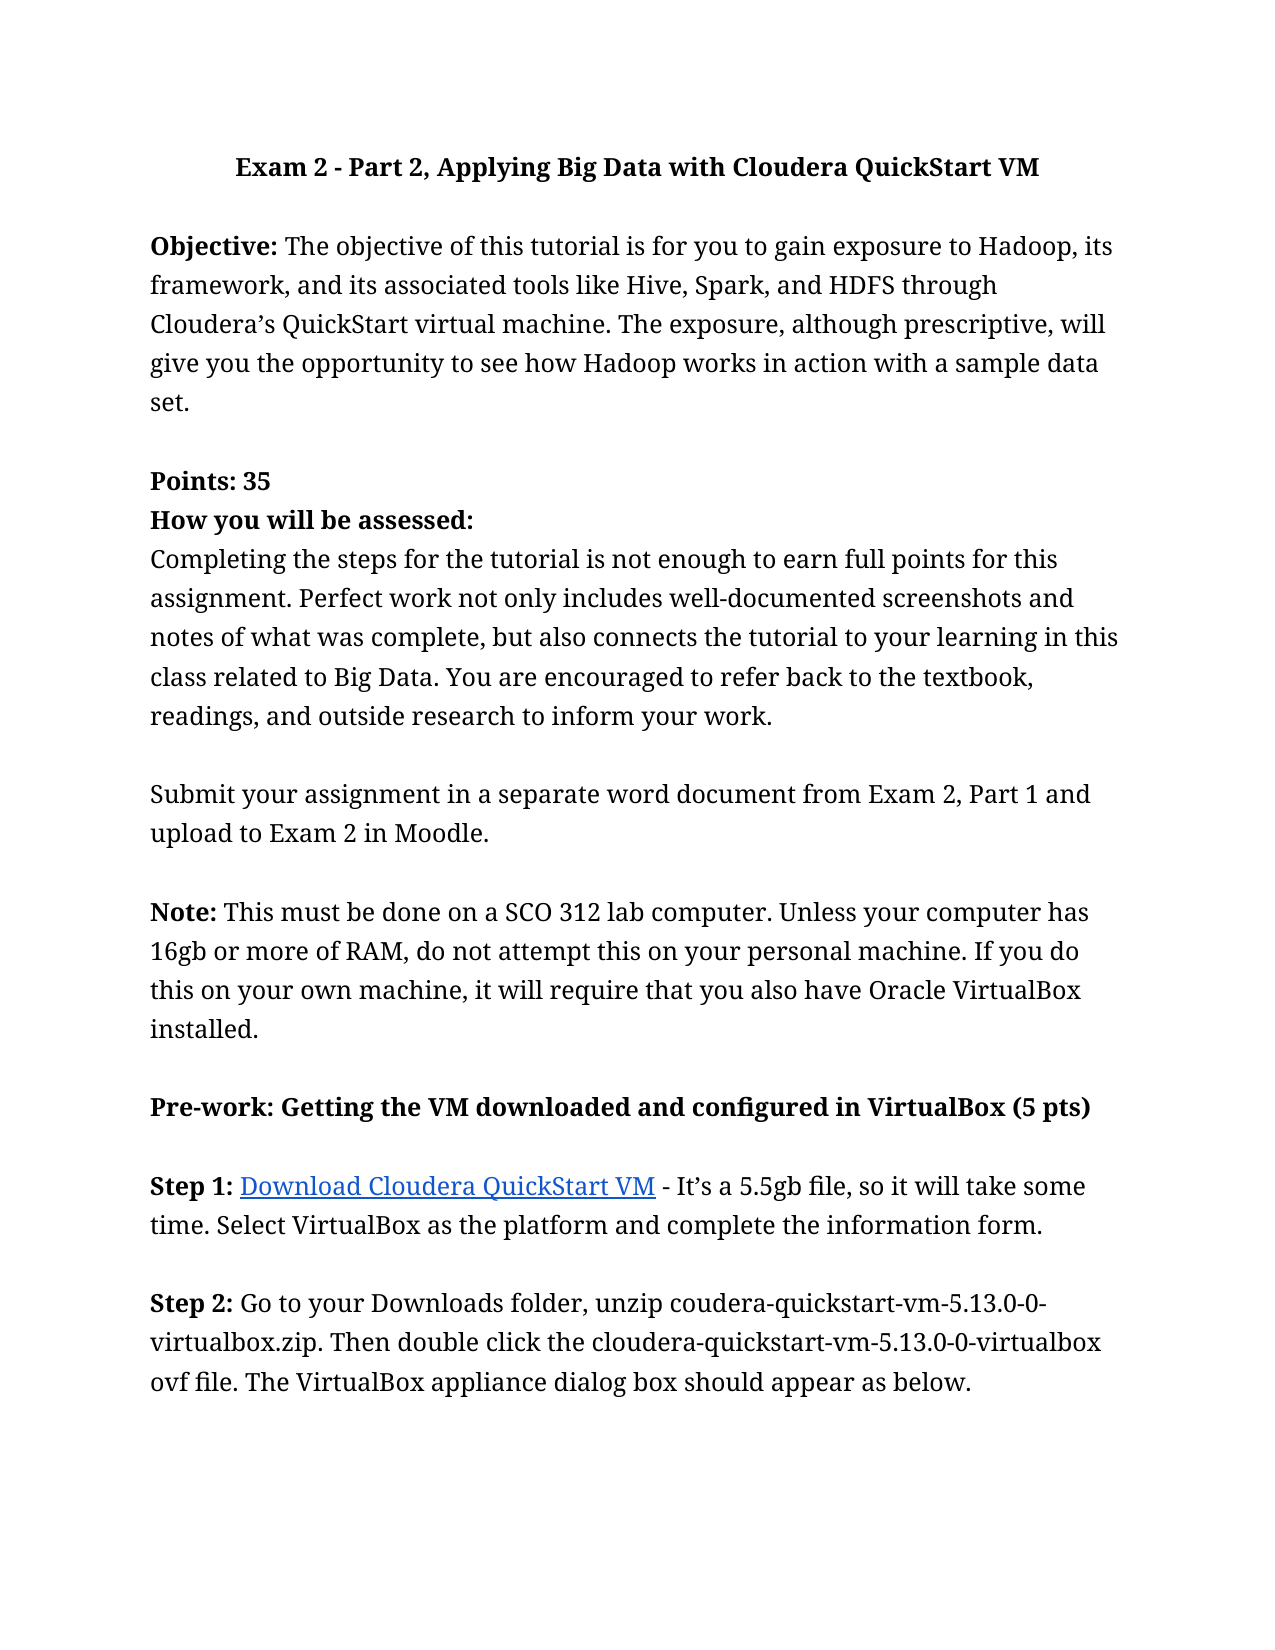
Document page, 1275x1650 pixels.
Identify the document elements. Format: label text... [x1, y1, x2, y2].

text Step 2: Go to your Downloads folder, unzip coudera-quickstart-vm-5.13.0-0-virtualbox.zip. Then double click the cloudera-quickstart-vm-5.13.0-0-virtualbox ovf file. The VirtualBox appliance dialog box should appear as below. [150, 1286, 1125, 1398]
text Objective: The objective of this tutorial is for you to gain exposure to Hadoop, its framework, and its associated tools like Hive, Spark, and HDFS through Cloudera’s QuickStart virtual machine. The exposure, although prescriptive, will give you the opportunity to see how Hadoop works in action with a sample data set. [150, 228, 1125, 419]
text Completing the steps for the tutorial is not enough to earn full points for this assignment. Perfect work not only includes well-documented screenshots and notes of what was complete, but also connects the tutorial to your learning in this class related to Big Data. You are encouraged to refer back to the textbook, readings, and outside research to inform your work. [150, 542, 1125, 732]
text How you will be assessed: [150, 502, 1125, 537]
text Note: This must be done on a SCO 312 lab computer. Unless your computer has 16gb or more of RAM, do not attempt this on your personal machine. If you do this on your own machine, it will require that you also have Oracle VirtualBox installed. [150, 894, 1125, 1046]
text Points: 35 [150, 463, 1125, 497]
text Exam 2 - Part 2, Applying Big Data with Cloudera QuickStart VM [150, 150, 1125, 184]
text Pre-work: Getting the VM downloaded and configured in VirtualBox (5 pts) [150, 1090, 1125, 1124]
text Step 1: Download Cloudera QuickStart VM - It’s a 5.5gb file, so it will take some time. Select VirtualBox as the platform and complete the information form. [150, 1168, 1125, 1242]
text Submit your assignment in a separate word document from Exam 2, Part 1 and upload to Exam 2 in Moodle. [150, 777, 1125, 850]
